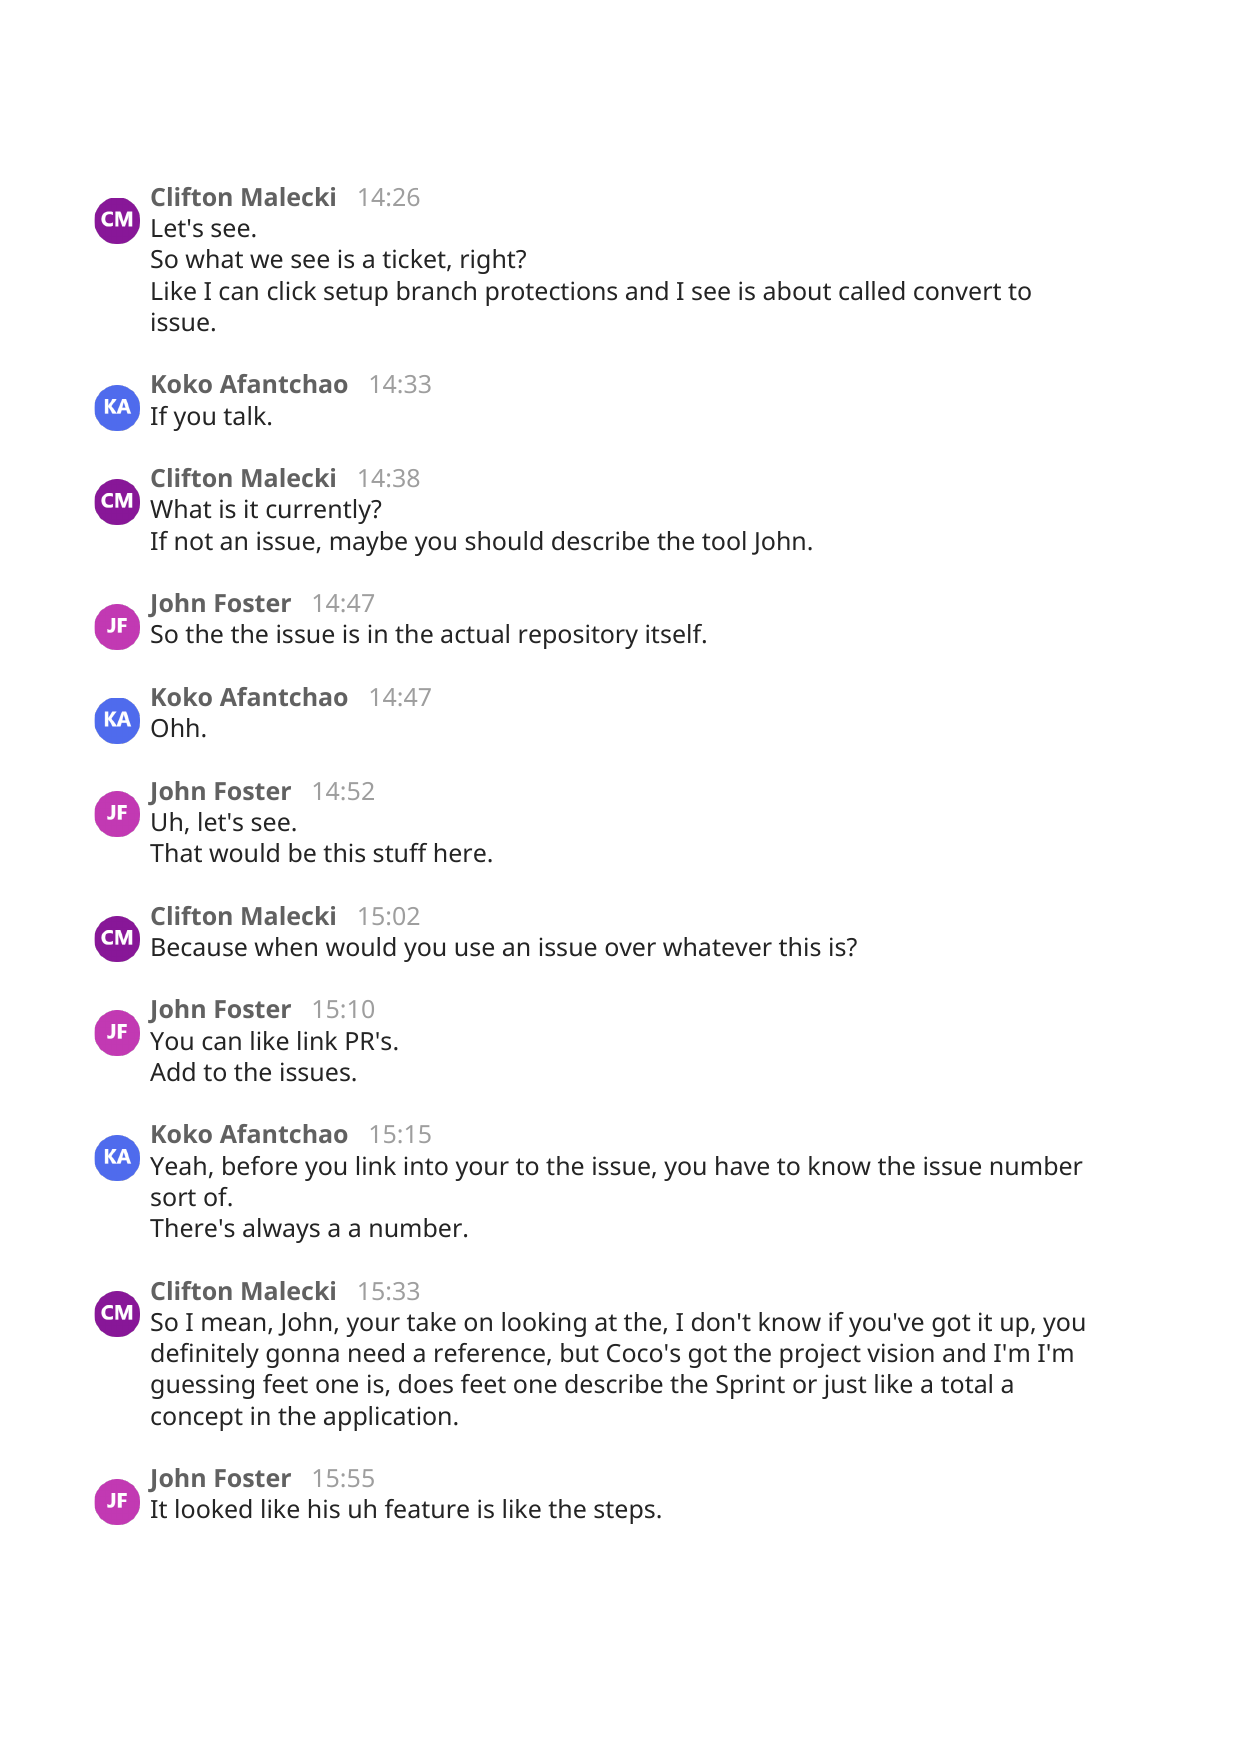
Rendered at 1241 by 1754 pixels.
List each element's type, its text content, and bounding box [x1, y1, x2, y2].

picture [94, 1479, 140, 1525]
picture [94, 1291, 140, 1337]
text Koko Afantchao 14:33 If you talk. [150, 337, 1090, 431]
text Clifton Malecki 14:38 What is it currently? If not an issue, maybe you should describe the tool John. [150, 431, 1090, 556]
text John Foster 14:52 Uh, let's see. That would be this stuff here. [150, 744, 1090, 869]
text Clifton Malecki 15:02 Because when would you use an issue over whatever this is? [150, 869, 1090, 962]
text Clifton Malecki 15:33 So I mean, John, your take on looking at the, I don't know if you've got it up, you definitely gonna need a reference, but Coco's got the project vision and I'm I'm guessing feet one is, does feet one describe the Sprint or just like a total a concept in the application. [150, 1244, 1090, 1431]
picture [94, 916, 140, 962]
picture [94, 791, 140, 837]
text John Foster 14:47 So the the issue is in the actual repository itself. [150, 556, 1090, 650]
picture [94, 1010, 140, 1056]
picture [94, 698, 140, 744]
text Koko Afantchao 14:47 Ohh. [150, 650, 1090, 744]
picture [94, 604, 140, 650]
picture [94, 385, 140, 431]
picture [94, 1135, 140, 1181]
picture [94, 198, 140, 244]
text Koko Afantchao 15:15 Yeah, before you link into your to the issue, you have to know the issue number sort of. There's always a a number. [150, 1087, 1090, 1244]
text John Foster 15:55 It looked like his uh feature is like the steps. [150, 1431, 1090, 1525]
text Clifton Malecki 14:26 Let's see. So what we see is a ticket, right? Like I can click setup branch protections and I see is about called convert to issue. [150, 150, 1090, 337]
picture [94, 479, 140, 525]
text John Foster 15:10 You can like link PR's. Add to the issues. [150, 962, 1090, 1087]
